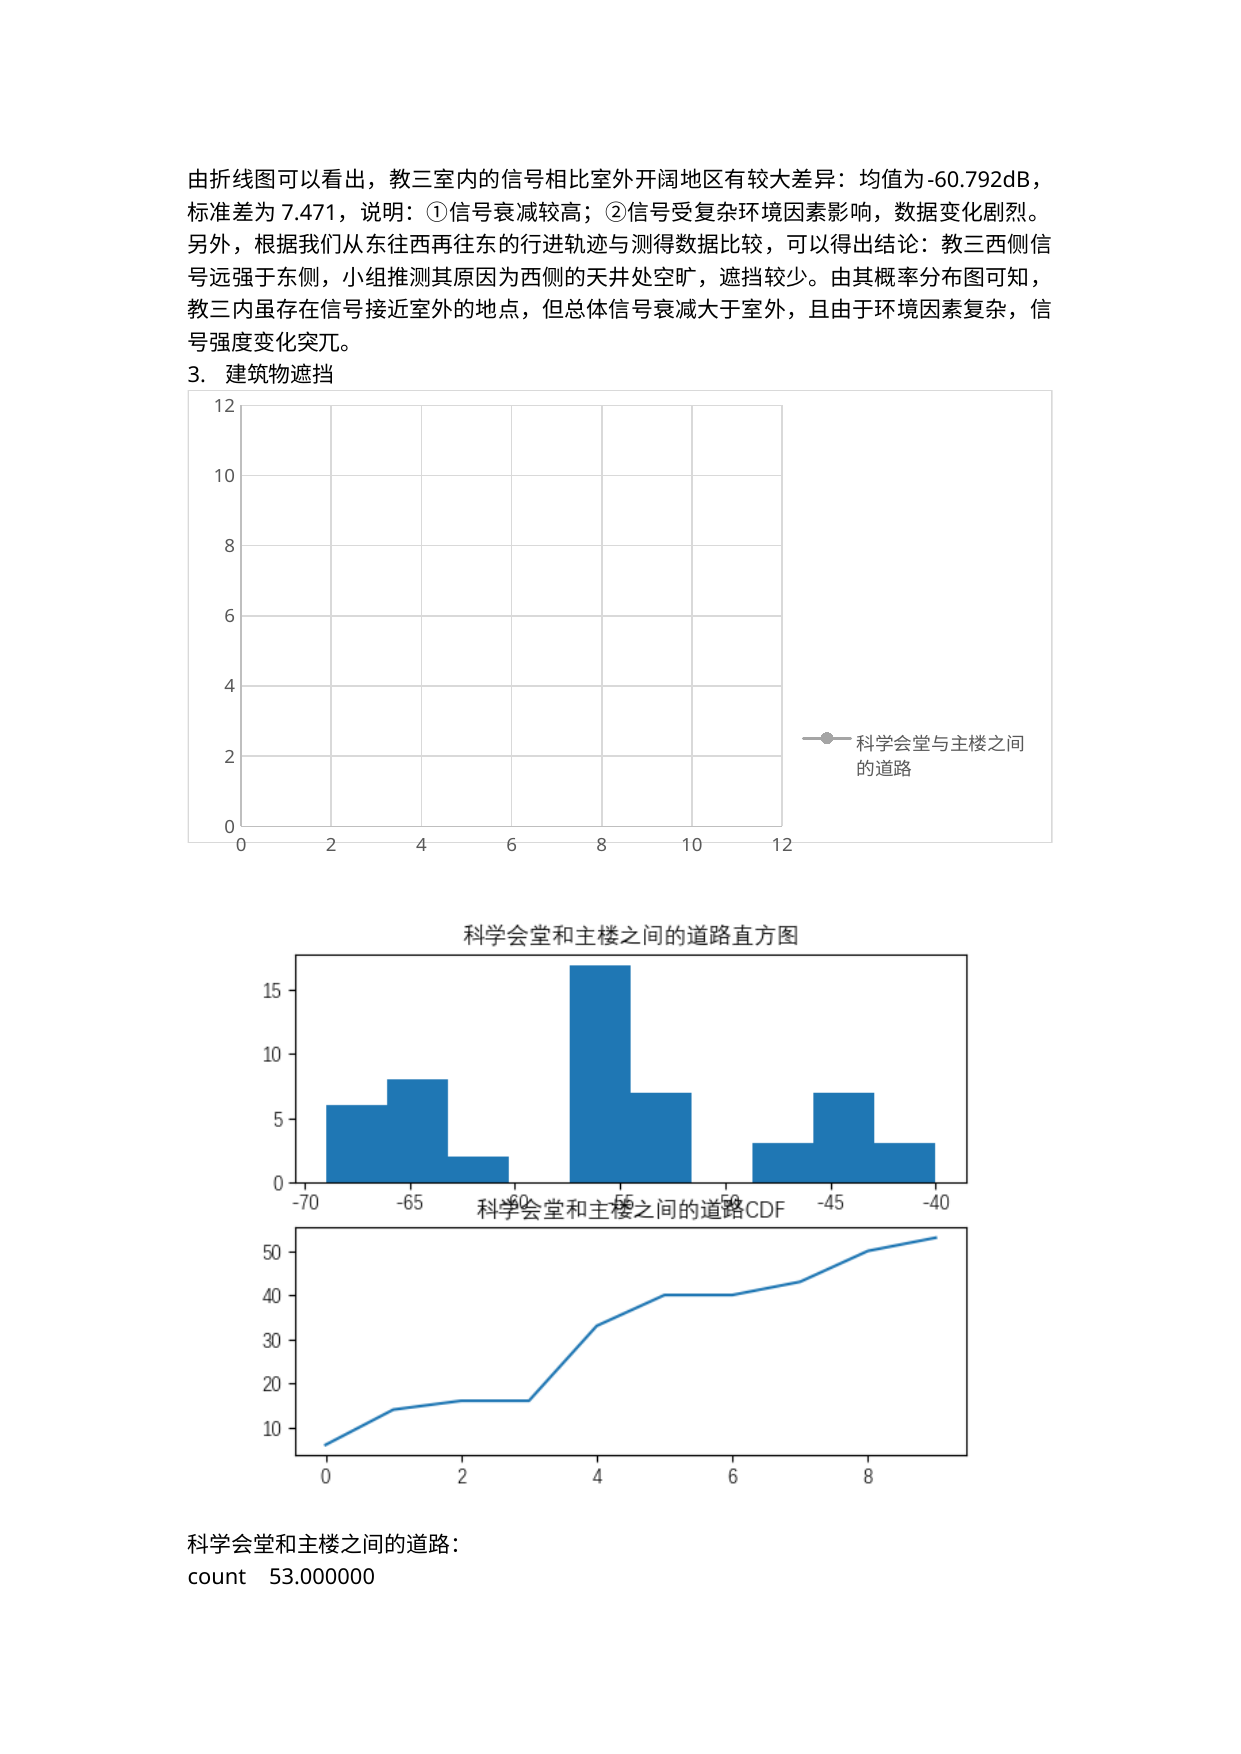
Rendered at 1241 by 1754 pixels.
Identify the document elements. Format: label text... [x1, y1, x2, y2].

text 科学会堂和主楼之间的道路： [187, 1527, 1053, 1559]
text 由折线图可以看出，教三室内的信号相比室外开阔地区有较大差异：均值为-60.792dB，标准差为7.471，说明：①信号衰减较高；②信号受复杂环境因素影响，数据变化剧烈。另外，根据我们从东往西再往东的行进轨迹与测得数据比较，可以得出结论：教三西侧信号远强于东侧，小组推测其原因为西侧的天井处空旷，遮挡较少。由其概率分布图可知，教三内虽存在信号接近室外的地点，但总体信号衰减大于室外，且由于环境因素复杂，信号强度变化突兀。 [187, 162, 1053, 357]
picture [187, 877, 1053, 1527]
text count 53.000000 [187, 1559, 1053, 1592]
list 建筑物遮挡 [187, 357, 1053, 389]
